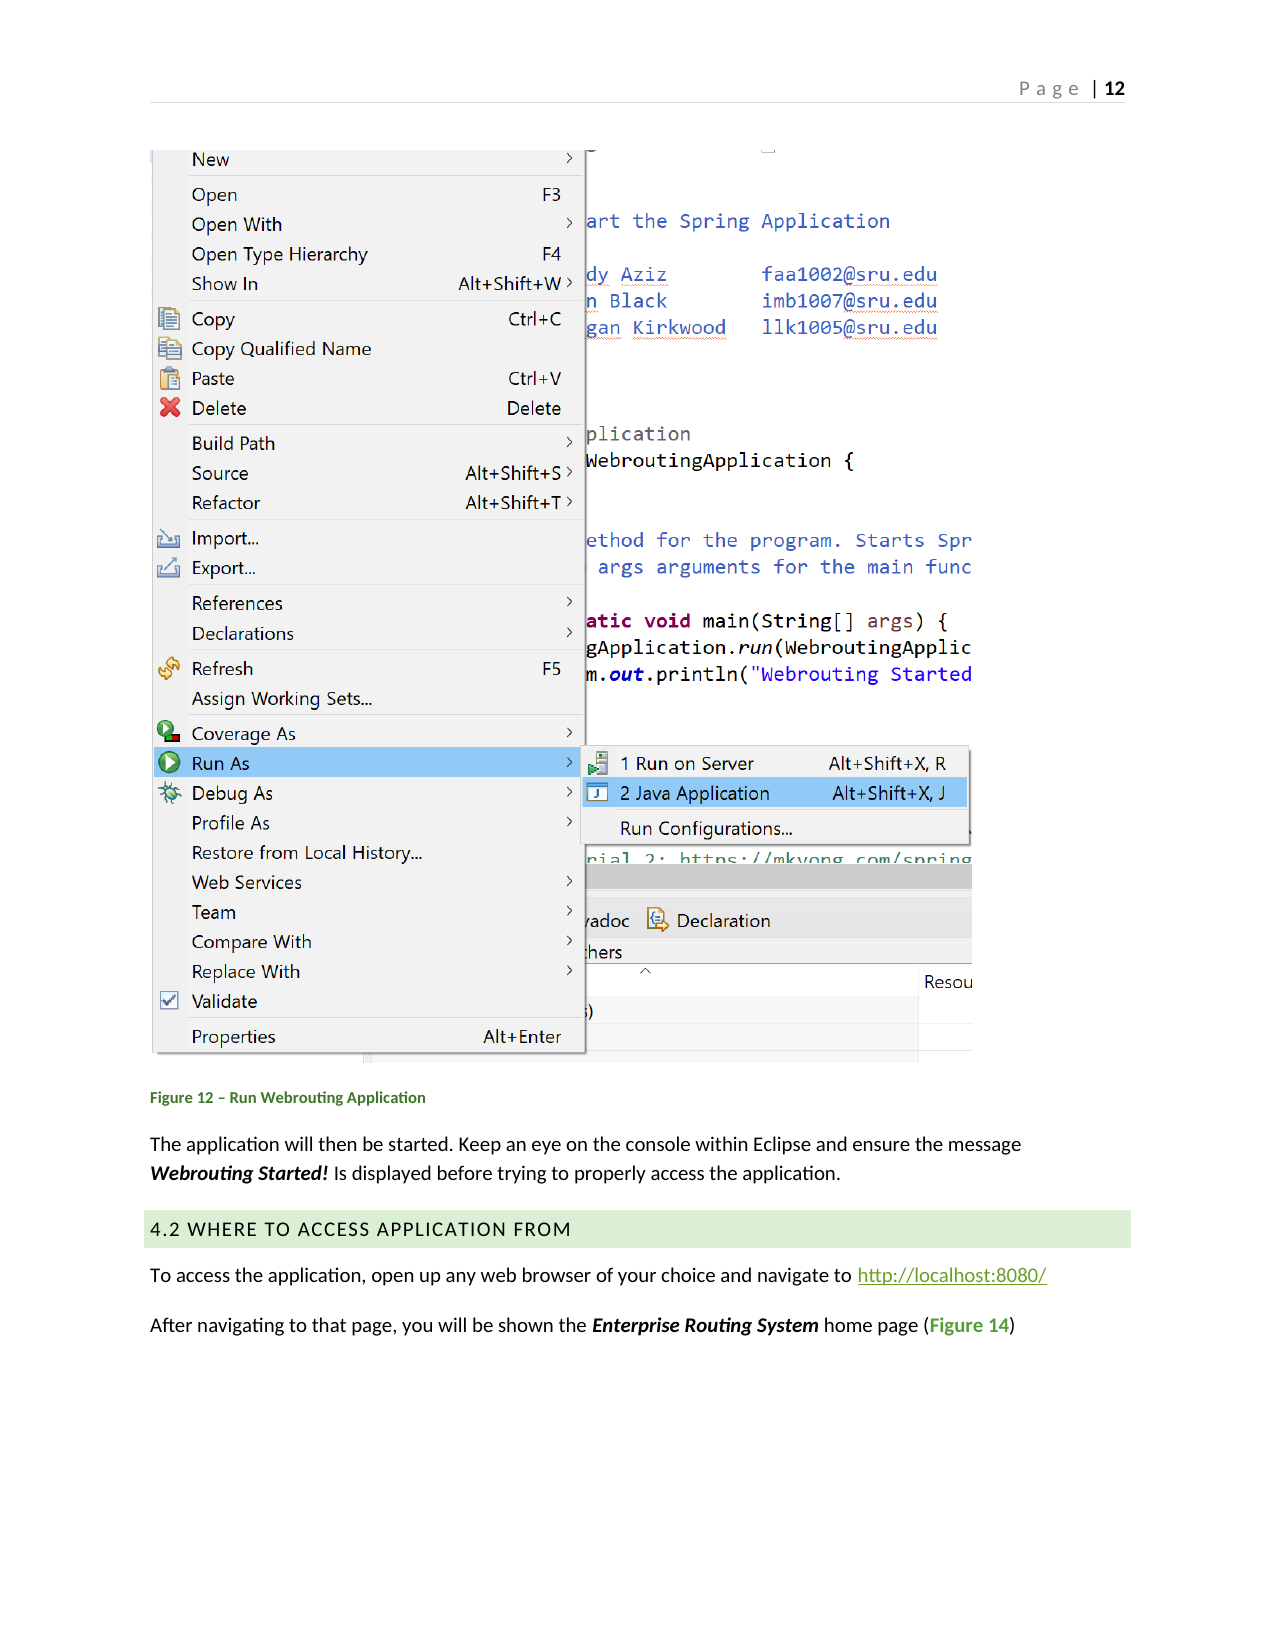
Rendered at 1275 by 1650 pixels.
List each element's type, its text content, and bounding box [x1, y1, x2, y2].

text The application will then be started. Keep an eye on the console within Eclipse and ensure the message Webrouting Started! Is displayed before trying to properly access the application. [150, 1131, 1125, 1186]
text To access the application, open up any web browser of your choice and navigate to http://localhost:8080/ [150, 1262, 1125, 1288]
picture [150, 150, 972, 1063]
text After navigating to that page, you will be shown the Enterprise Routing System home page (Figure 14) [150, 1312, 1125, 1338]
subtitle 4.2 Where to Access Application From [150, 1217, 1125, 1242]
